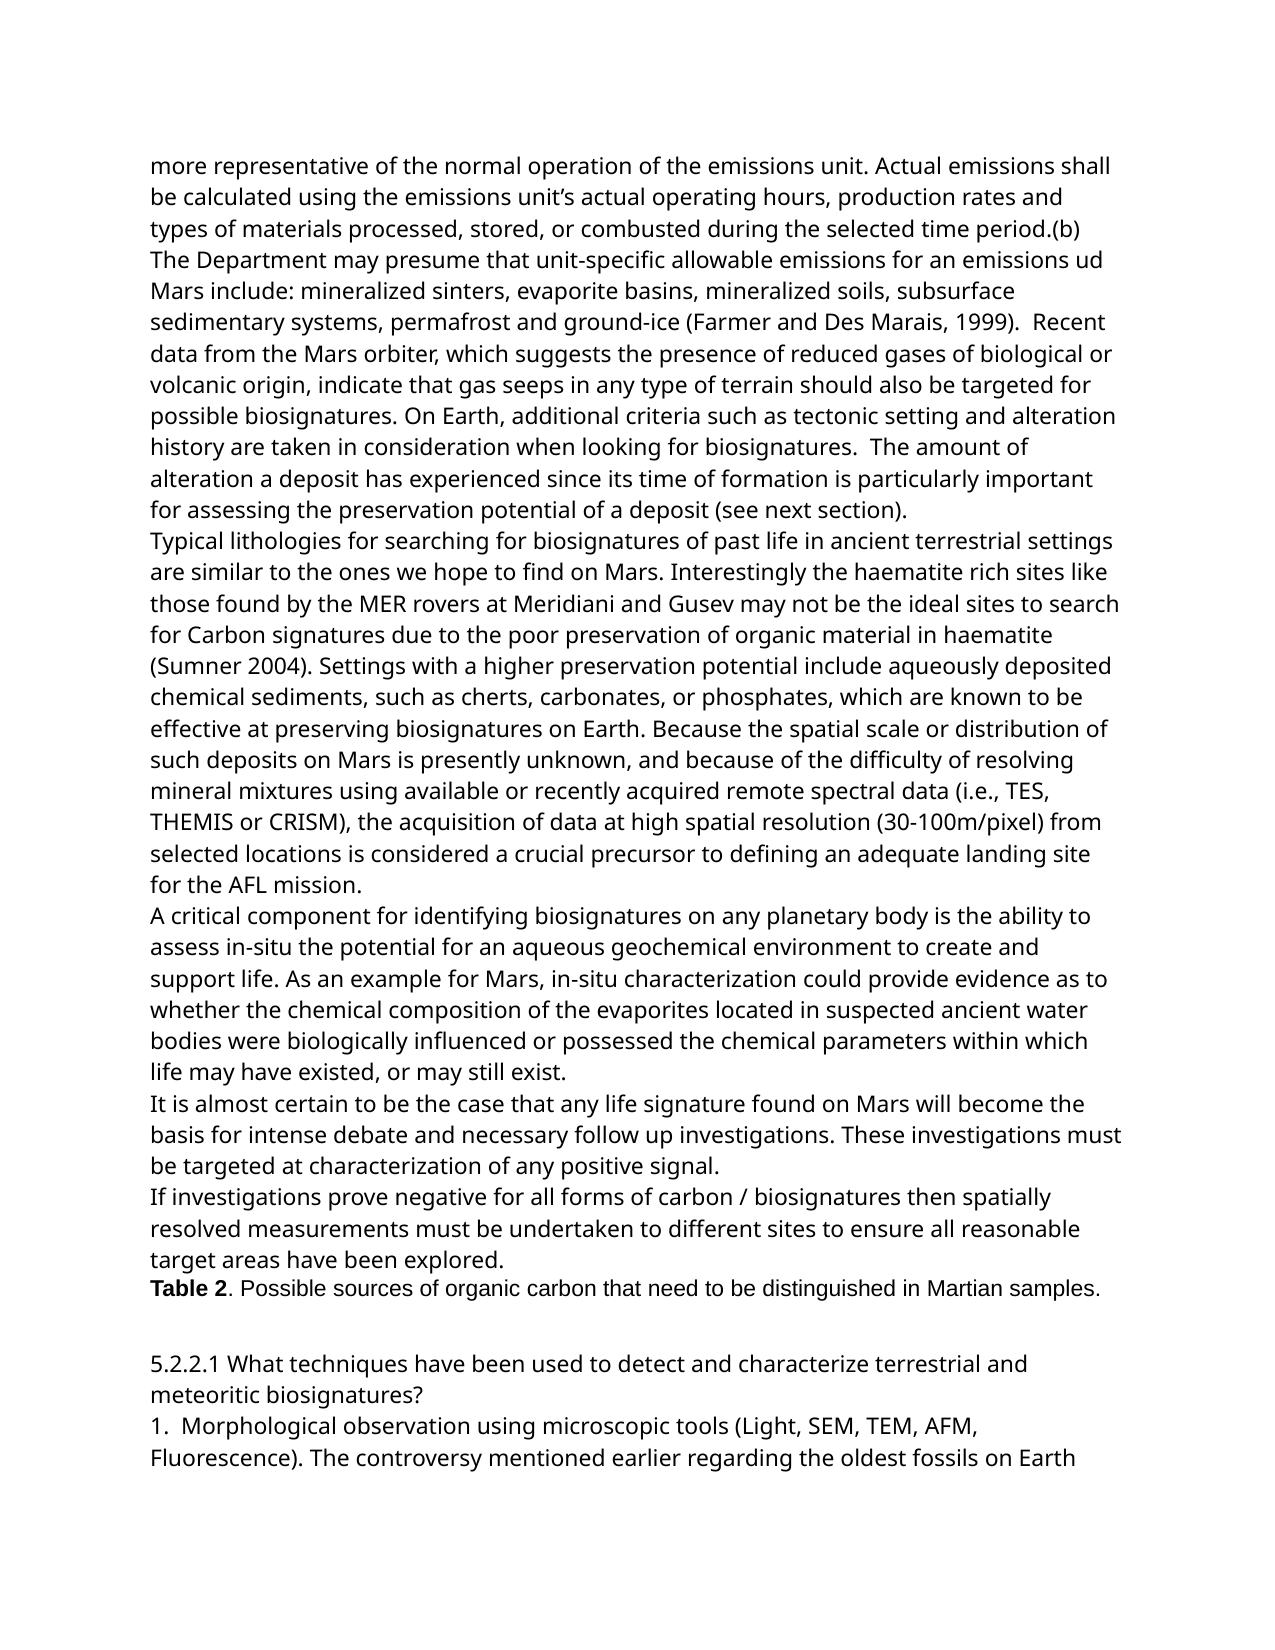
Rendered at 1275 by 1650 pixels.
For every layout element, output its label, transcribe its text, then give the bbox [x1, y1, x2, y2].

text Table 2. Possible sources of organic carbon that need to be distinguished in Martian samples. [150, 1275, 1125, 1301]
